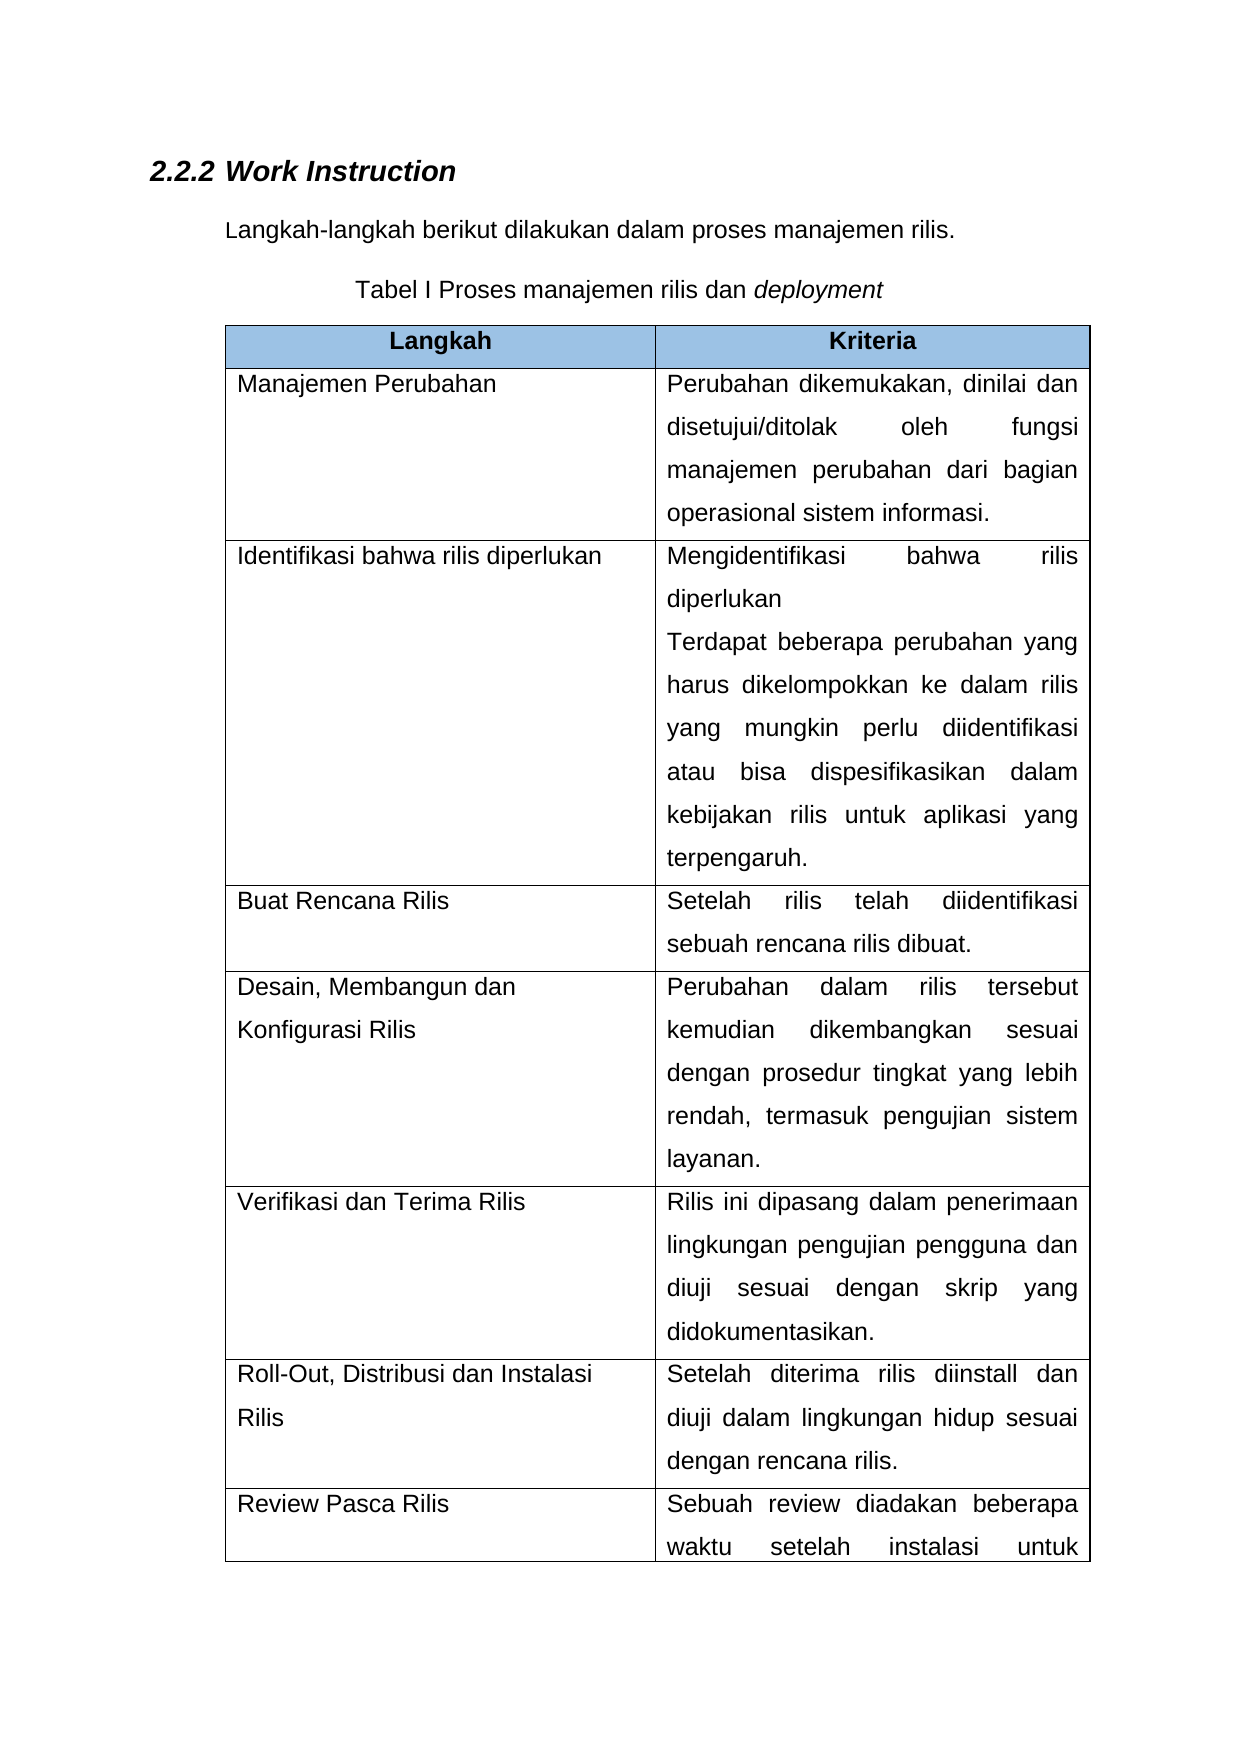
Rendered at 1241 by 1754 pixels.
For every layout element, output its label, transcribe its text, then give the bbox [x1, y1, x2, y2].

table_cell Review Pasca Rilis [226, 1489, 655, 1561]
table_cell Identifikasi bahwa rilis diperlukan [226, 541, 655, 885]
text Tabel I Proses manajemen rilis dan deployment [150, 275, 1090, 304]
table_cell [656, 1489, 1089, 1561]
table_cell Roll-Out, Distribusi dan Instalasi Rilis [226, 1360, 655, 1488]
table_header Langkah [226, 326, 655, 368]
table_cell Perubahan dikemukakan, dinilai dan disetujui/ditolak oleh fungsi manajemen perubahan dari bagian operasional sistem informasi. [656, 369, 1089, 540]
table_cell Mengidentifikasi bahwa rilis diperlukan Terdapat beberapa perubahan yang harus dikelompokkan ke dalam rilis yang mungkin perlu diidentifikasi atau bisa dispesifikasikan dalam kebijakan rilis untuk aplikasi yang terpengaruh. [656, 541, 1089, 885]
table_cell Buat Rencana Rilis [226, 886, 655, 971]
table_cell Rilis ini dipasang dalam penerimaan lingkungan pengujian pengguna dan diuji sesuai dengan skrip yang didokumentasikan. [656, 1187, 1089, 1358]
table_cell Setelah rilis telah diidentifikasi sebuah rencana rilis dibuat. [656, 886, 1089, 971]
table_cell Perubahan dalam rilis tersebut kemudian dikembangkan sesuai dengan prosedur tingkat yang lebih rendah, termasuk pengujian sistem layanan. [656, 972, 1089, 1186]
text Langkah-langkah berikut dilakukan dalam proses manajemen rilis. [225, 215, 1090, 244]
table_cell Desain, Membangun dan Konfigurasi Rilis [226, 972, 655, 1186]
table_cell Setelah diterima rilis diinstall dan diuji dalam lingkungan hidup sesuai dengan rencana rilis. [656, 1360, 1089, 1488]
table_cell Manajemen Perubahan [226, 369, 655, 540]
table_header Kriteria [656, 326, 1089, 368]
subtitle Work Instruction [150, 154, 1090, 188]
table_cell Verifikasi dan Terima Rilis [226, 1187, 655, 1358]
